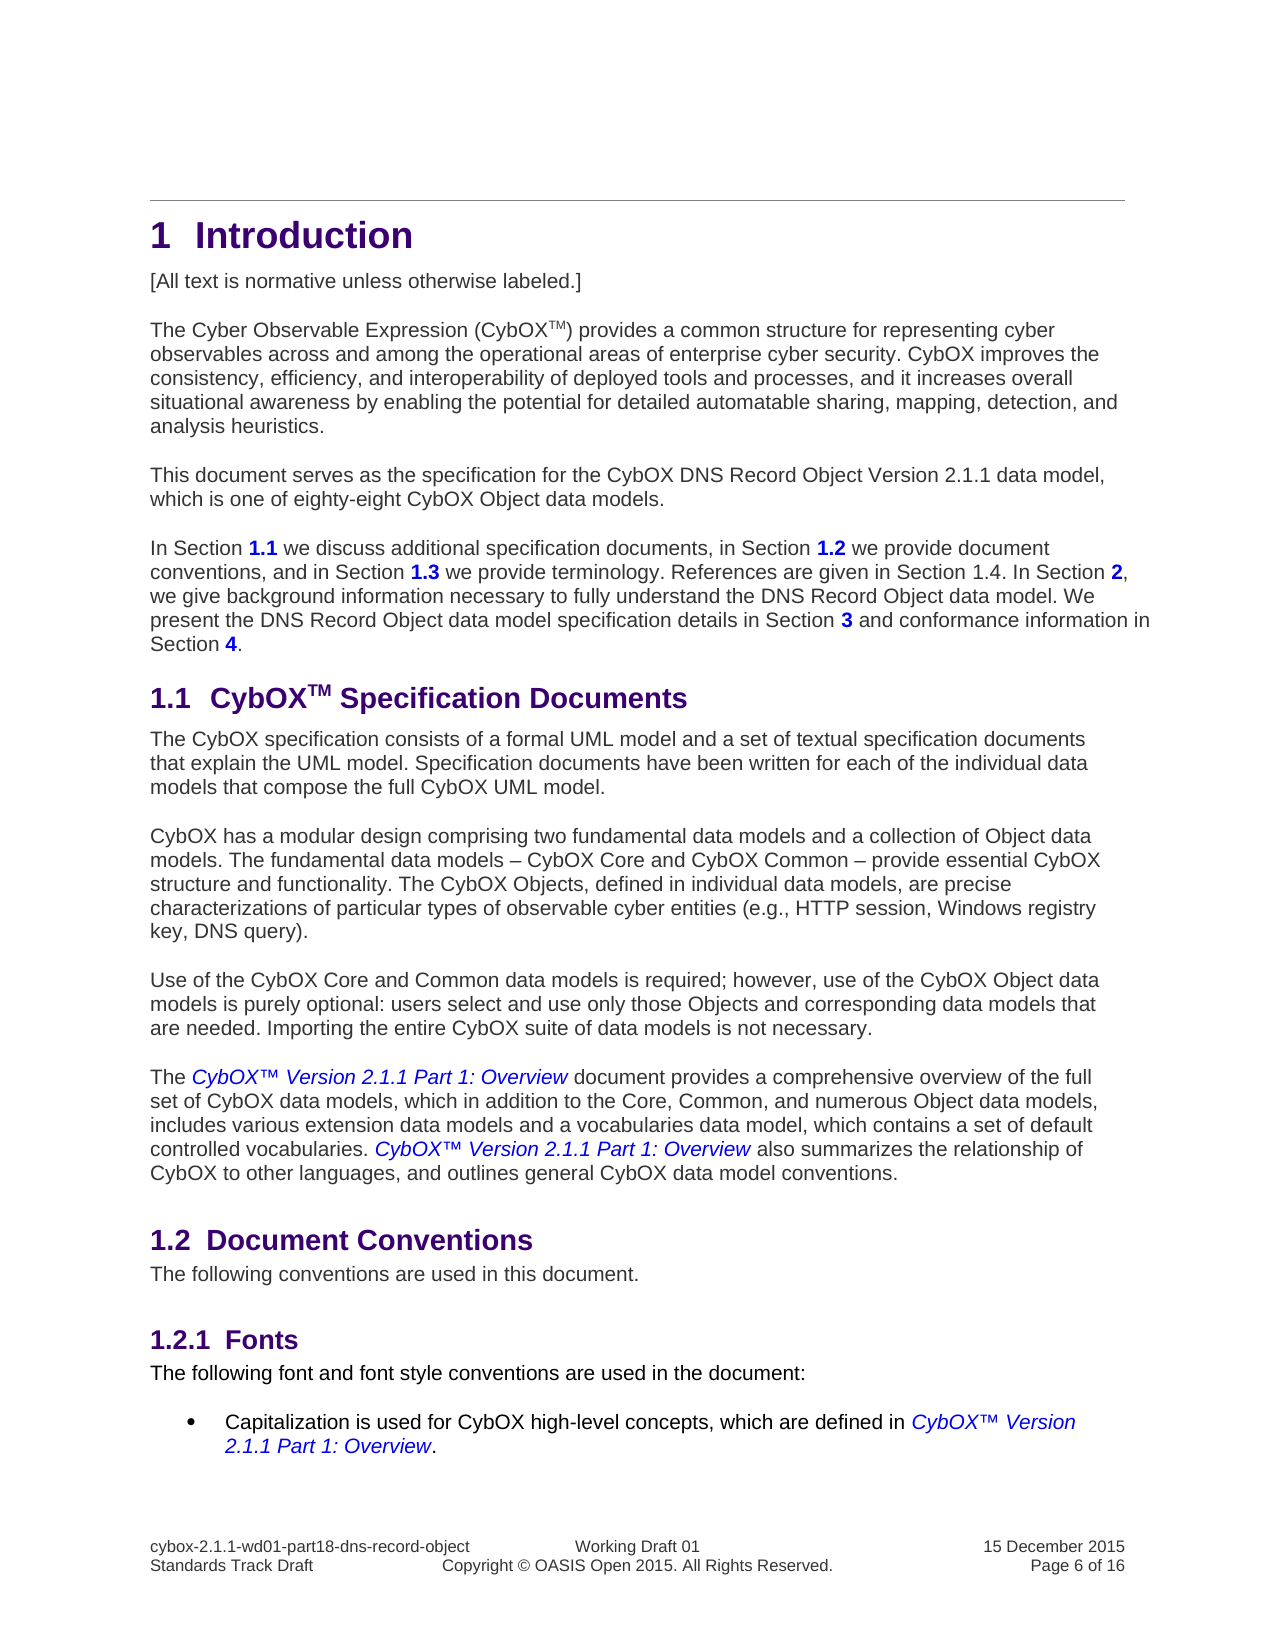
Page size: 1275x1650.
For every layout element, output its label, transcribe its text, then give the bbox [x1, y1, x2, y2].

subtitle Introduction [150, 201, 1125, 257]
text The CybOX™ Version 2.1.1 Part 1: Overview document provides a comprehensive overview of the full set of CybOX data models, which in addition to the Core, Common, and numerous Object data models, includes various extension data models and a vocabularies data model, which contains a set of default controlled vocabularies. CybOX™ Version 2.1.1 Part 1: Overview also summarizes the relationship of CybOX to other languages, and outlines general CybOX data model conventions. [150, 1065, 1125, 1185]
text Use of the CybOX Core and Common data models is required; however, use of the CybOX Object data models is purely optional: users select and use only those Objects and corresponding data models that are needed. Importing the entire CybOX suite of data models is not necessary. [150, 968, 1125, 1040]
text The Cyber Observable Expression (CybOXTM) provides a common structure for representing cyber observables across and among the operational areas of enterprise cyber security. CybOX improves the consistency, efficiency, and interoperability of deployed tools and processes, and it increases overall situational awareness by enabling the potential for detailed automatable sharing, mapping, detection, and analysis heuristics. [150, 318, 1153, 438]
text This document serves as the specification for the CybOX DNS Record Object Version 2.1.1 data model, which is one of eighty-eight CybOX Object data models. [150, 463, 1153, 511]
list Capitalization is used for CybOX high-level concepts, which are defined in CybOX™ Version 2.1.1 Part 1: Overview. [187, 1410, 1125, 1458]
subtitle Document Conventions [150, 1222, 1125, 1256]
subtitle Fonts [150, 1324, 1125, 1355]
text The CybOX specification consists of a formal UML model and a set of textual specification documents that explain the UML model. Specification documents have been written for each of the individual data models that compose the full CybOX UML model. [150, 727, 1125, 798]
text In Section 1.1 we discuss additional specification documents, in Section 1.2 we provide document conventions, and in Section 1.3 we provide terminology. References are given in Section 1.4. In Section 2, we give background information necessary to fully understand the DNS Record Object data model. We present the DNS Record Object data model specification details in Section 3 and conformance information in Section 4. [150, 536, 1153, 656]
text The following font and font style conventions are used in the document: [150, 1361, 1125, 1385]
subtitle CybOXTM Specification Documents [150, 681, 1125, 714]
text The following conventions are used in this document. [150, 1262, 1125, 1286]
text CybOX has a modular design comprising two fundamental data models and a collection of Object data models. The fundamental data models – CybOX Core and CybOX Common – provide essential CybOX structure and functionality. The CybOX Objects, defined in individual data models, are precise characterizations of particular types of observable cyber entities (e.g., HTTP session, Windows registry key, DNS query). [150, 823, 1125, 943]
text [All text is normative unless otherwise labeled.] [150, 269, 1153, 293]
